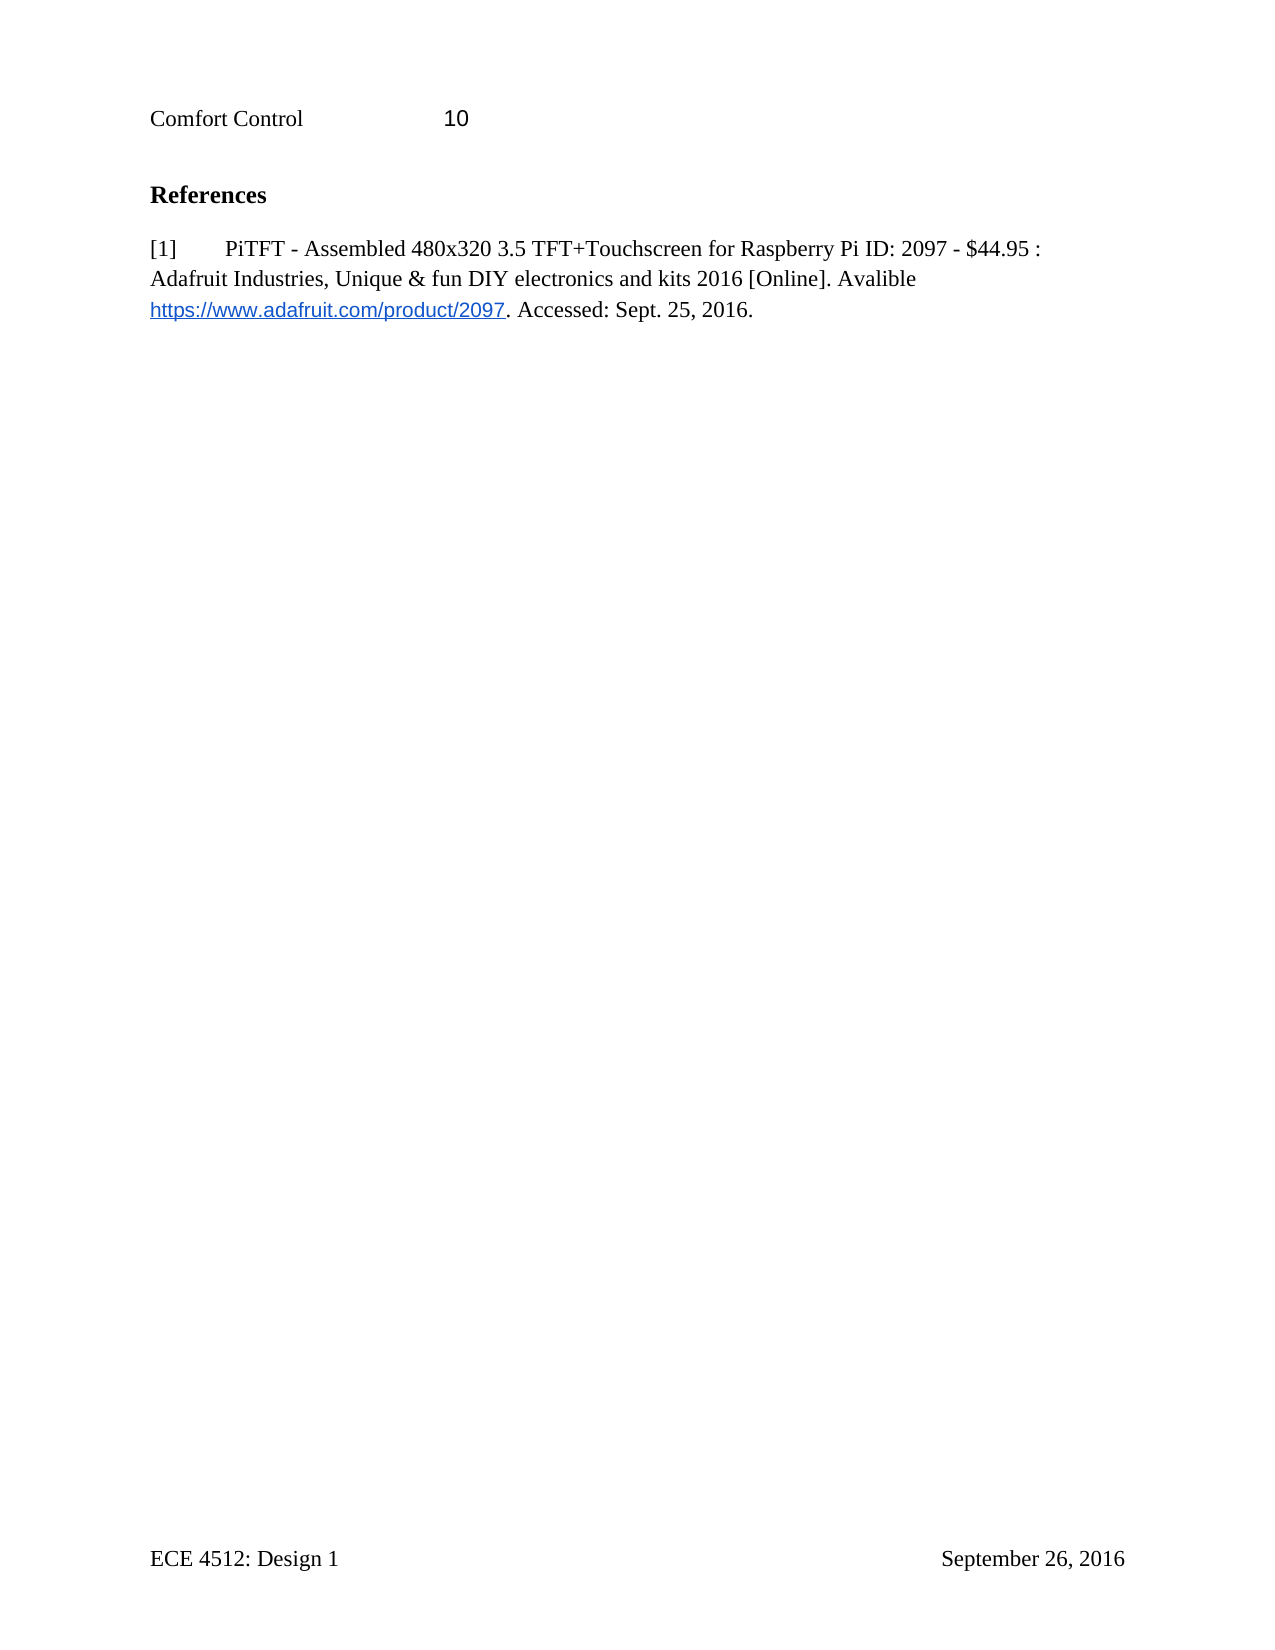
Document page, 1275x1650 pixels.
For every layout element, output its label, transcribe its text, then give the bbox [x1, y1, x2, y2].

text References [150, 180, 1125, 209]
text [1] PiTFT - Assembled 480x320 3.5 TFT+Touchscreen for Raspberry Pi ID: 2097 - $44.95 : Adafruit Industries, Unique & fun DIY electronics and kits 2016 [Online]. Avalible https://www.adafruit.com/product/2097. Accessed: Sept. 25, 2016. [150, 235, 1125, 322]
